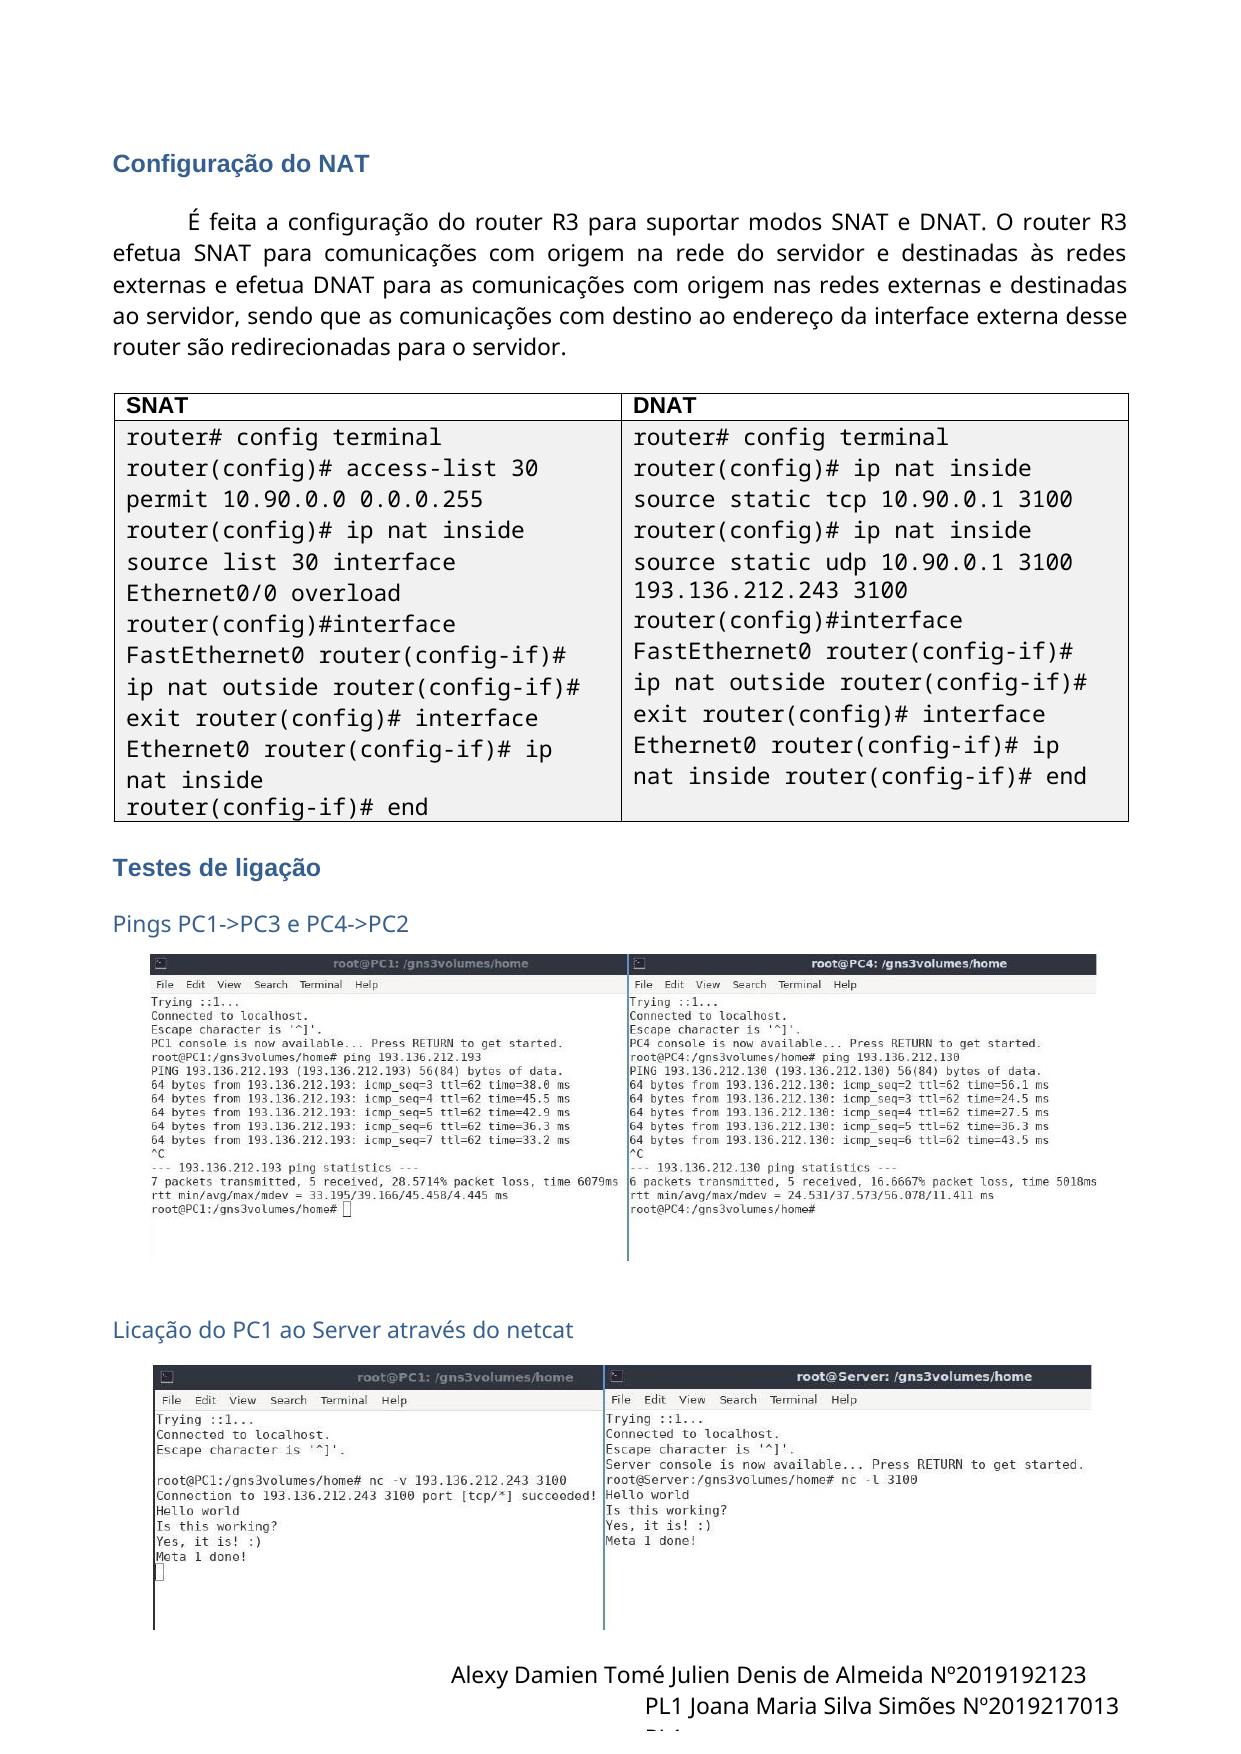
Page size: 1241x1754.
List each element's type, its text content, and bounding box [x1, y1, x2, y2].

subtitle Configuração do NAT [112, 149, 1159, 177]
table_header SNAT [115, 394, 621, 420]
picture [150, 954, 1097, 1261]
picture [153, 1365, 1092, 1630]
subtitle Testes de ligação [112, 853, 1159, 881]
text Licação do PC1 ao Server através do netcat [112, 1314, 1159, 1345]
table_cell router# config terminal router(config)# access-list 30 permit 10.90.0.0 0.0.0.255 router(config)# ip nat inside source list 30 interface Ethernet0/0 overload router(config)#interface FastEthernet0 router(config-if)# ip nat outside router(config-if)# exit router(config)# interface Ethernet0 router(config-if)# ip nat inside router(config-if)# end [115, 421, 621, 821]
table_header DNAT [622, 394, 1128, 420]
text É feita a configuração do router R3 para suportar modos SNAT e DNAT. O router R3 efetua SNAT para comunicações com origem na rede do servidor e destinadas às redes externas e efetua DNAT para as comunicações com origem nas redes externas e destinadas ao servidor, sendo que as comunicações com destino ao endereço da interface externa desse router são redirecionadas para o servidor. [112, 206, 1128, 362]
text Pings PC1->PC3 e PC4->PC2 [112, 908, 1159, 939]
table_cell router# config terminal router(config)# ip nat inside source static tcp 10.90.0.1 3100 router(config)# ip nat inside source static udp 10.90.0.1 3100 193.136.212.243 3100 router(config)#interface FastEthernet0 router(config-if)# ip nat outside router(config-if)# exit router(config)# interface Ethernet0 router(config-if)# ip nat inside router(config-if)# end [622, 421, 1128, 821]
